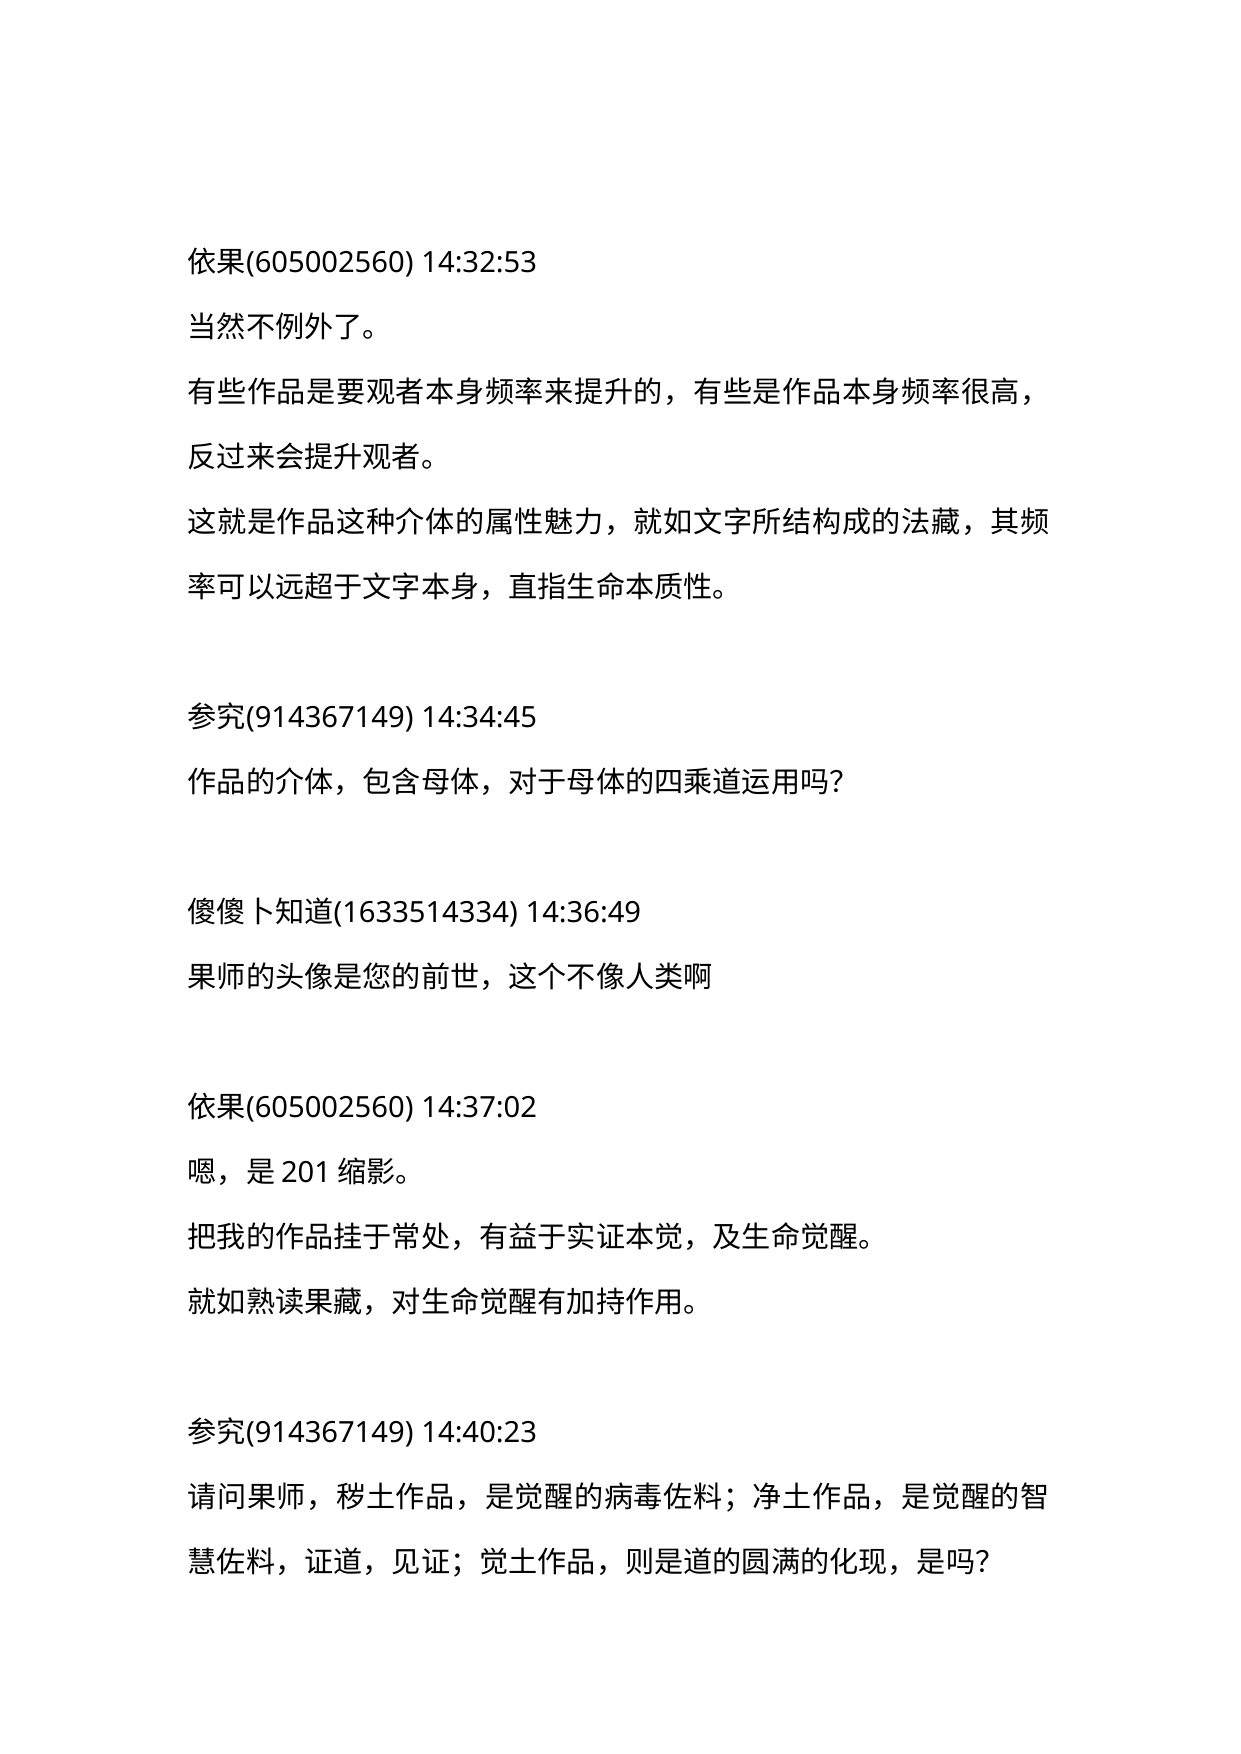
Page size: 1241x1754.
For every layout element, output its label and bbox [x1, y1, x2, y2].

text [187, 162, 1053, 1592]
